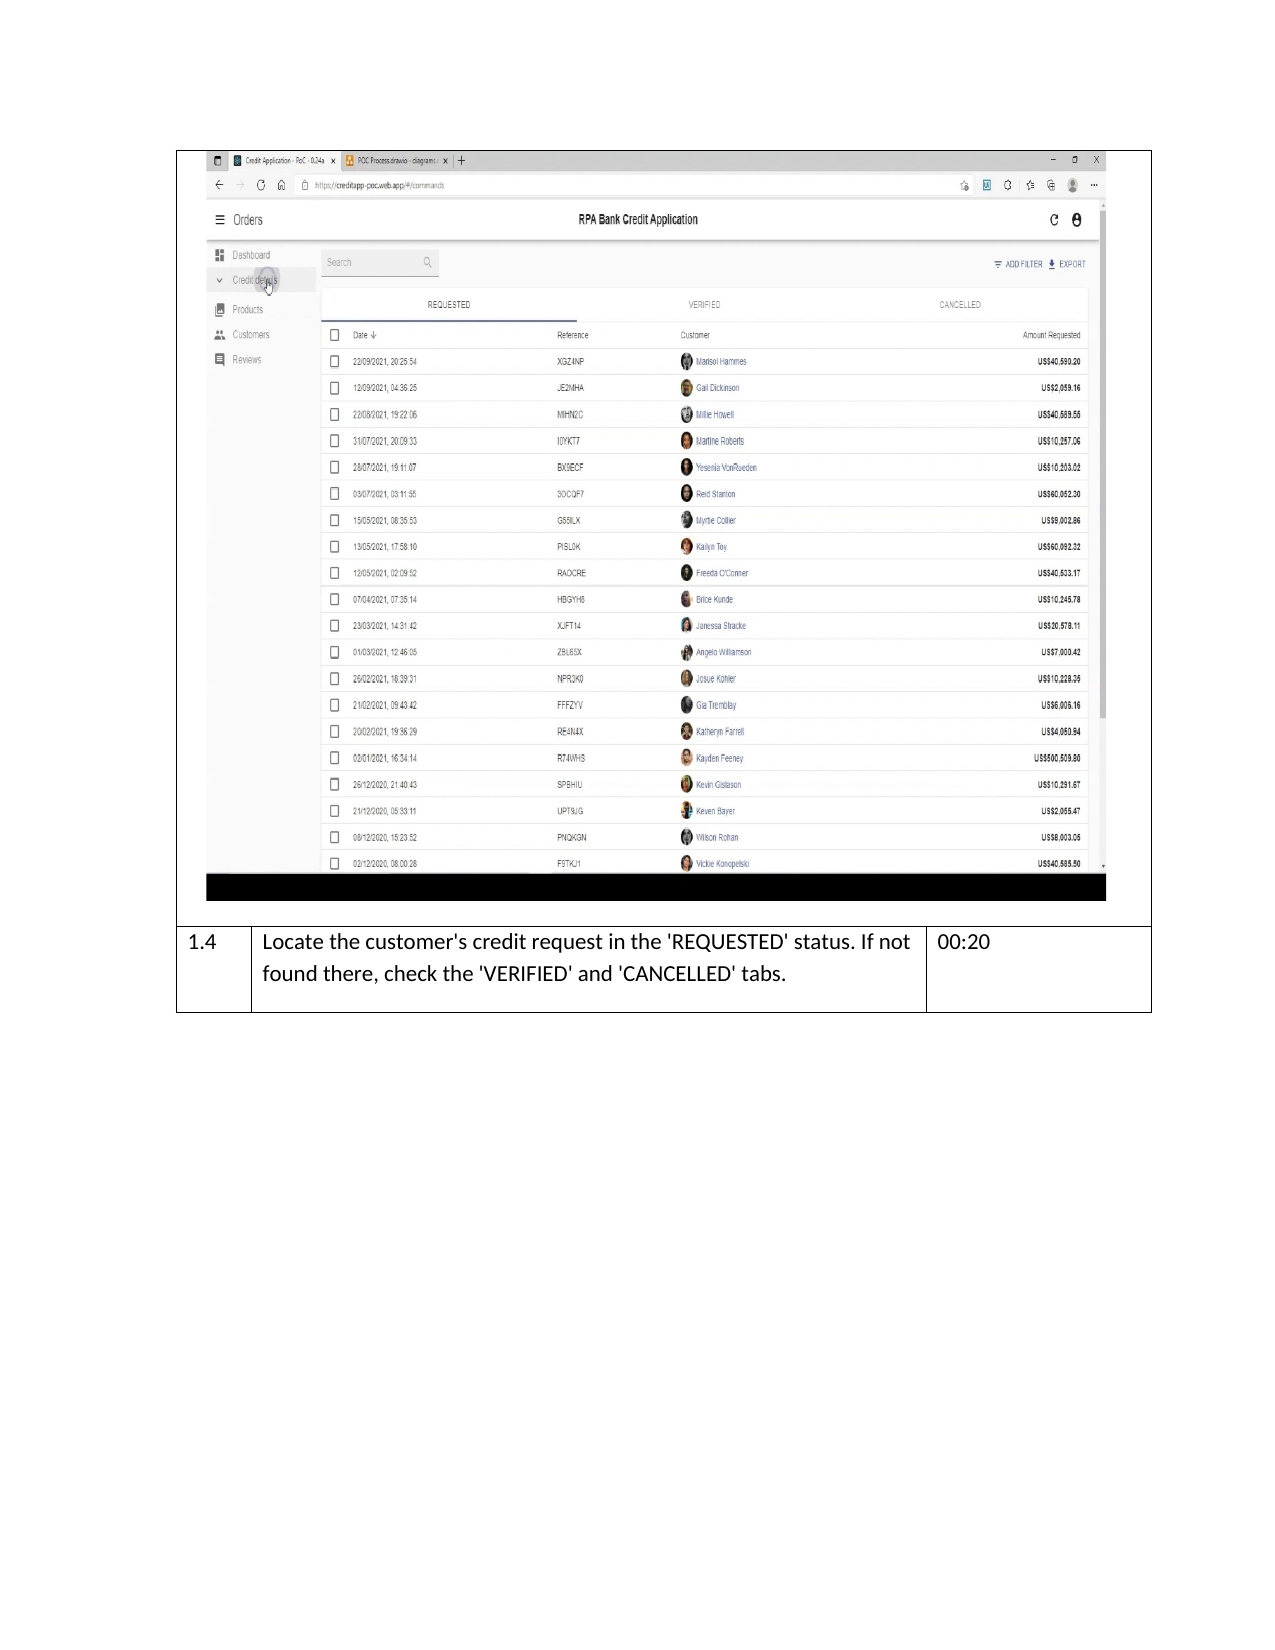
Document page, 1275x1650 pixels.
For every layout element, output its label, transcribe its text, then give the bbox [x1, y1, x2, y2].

table_cell Locate the customer's credit request in the 'REQUESTED' status. If not found there, check the 'VERIFIED' and 'CANCELLED' tabs. [252, 927, 926, 1012]
table_cell 1.4 [177, 927, 251, 1012]
table_cell 00:20 [927, 927, 1151, 1012]
picture [206, 151, 1107, 901]
table_cell [177, 151, 1151, 926]
